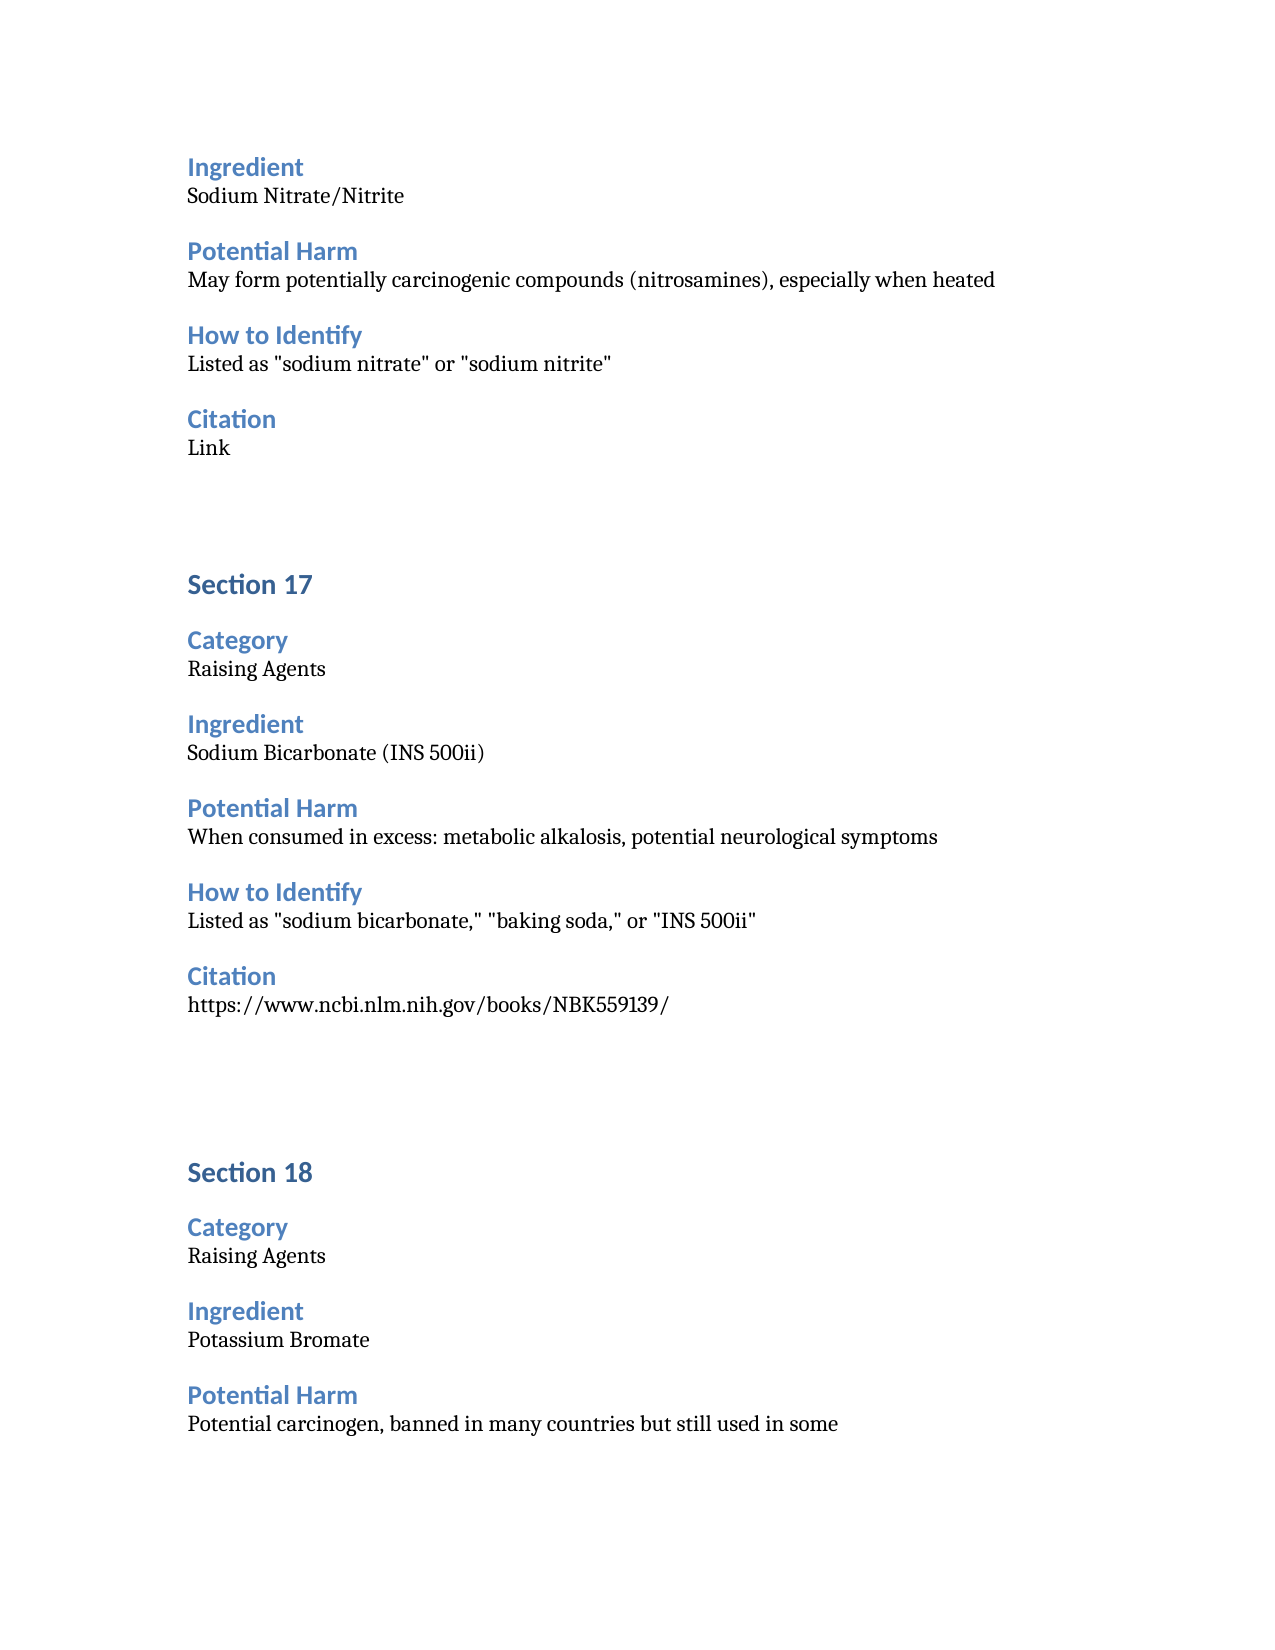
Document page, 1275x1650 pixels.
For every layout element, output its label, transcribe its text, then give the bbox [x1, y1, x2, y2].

subtitle Citation [187, 959, 1087, 992]
text Listed as "sodium nitrate" or "sodium nitrite" [187, 351, 1087, 377]
text Potassium Bromate [187, 1327, 1087, 1353]
text Link [187, 435, 1087, 462]
subtitle Potential Harm [187, 791, 1087, 824]
subtitle Category [187, 1210, 1087, 1243]
text Raising Agents [187, 656, 1087, 682]
text Sodium Bicarbonate (INS 500ii) [187, 740, 1087, 766]
subtitle Potential Harm [187, 234, 1087, 267]
text https://www.ncbi.nlm.nih.gov/books/NBK559139/ [187, 992, 1087, 1018]
subtitle Section 18 [187, 1154, 1087, 1189]
subtitle Ingredient [187, 1294, 1087, 1327]
subtitle Ingredient [187, 707, 1087, 740]
text Raising Agents [187, 1243, 1087, 1269]
text Listed as "sodium bicarbonate," "baking soda," or "INS 500ii" [187, 908, 1087, 934]
subtitle How to Identify [187, 318, 1087, 351]
subtitle Category [187, 623, 1087, 656]
subtitle Section 17 [187, 566, 1087, 602]
text May form potentially carcinogenic compounds (nitrosamines), especially when heated [187, 267, 1087, 293]
subtitle How to Identify [187, 875, 1087, 908]
text Potential carcinogen, banned in many countries but still used in some [187, 1411, 1087, 1438]
subtitle Ingredient [187, 150, 1087, 183]
text When consumed in excess: metabolic alkalosis, potential neurological symptoms [187, 824, 1087, 850]
subtitle Potential Harm [187, 1378, 1087, 1411]
subtitle Citation [187, 402, 1087, 435]
text Sodium Nitrate/Nitrite [187, 183, 1087, 209]
